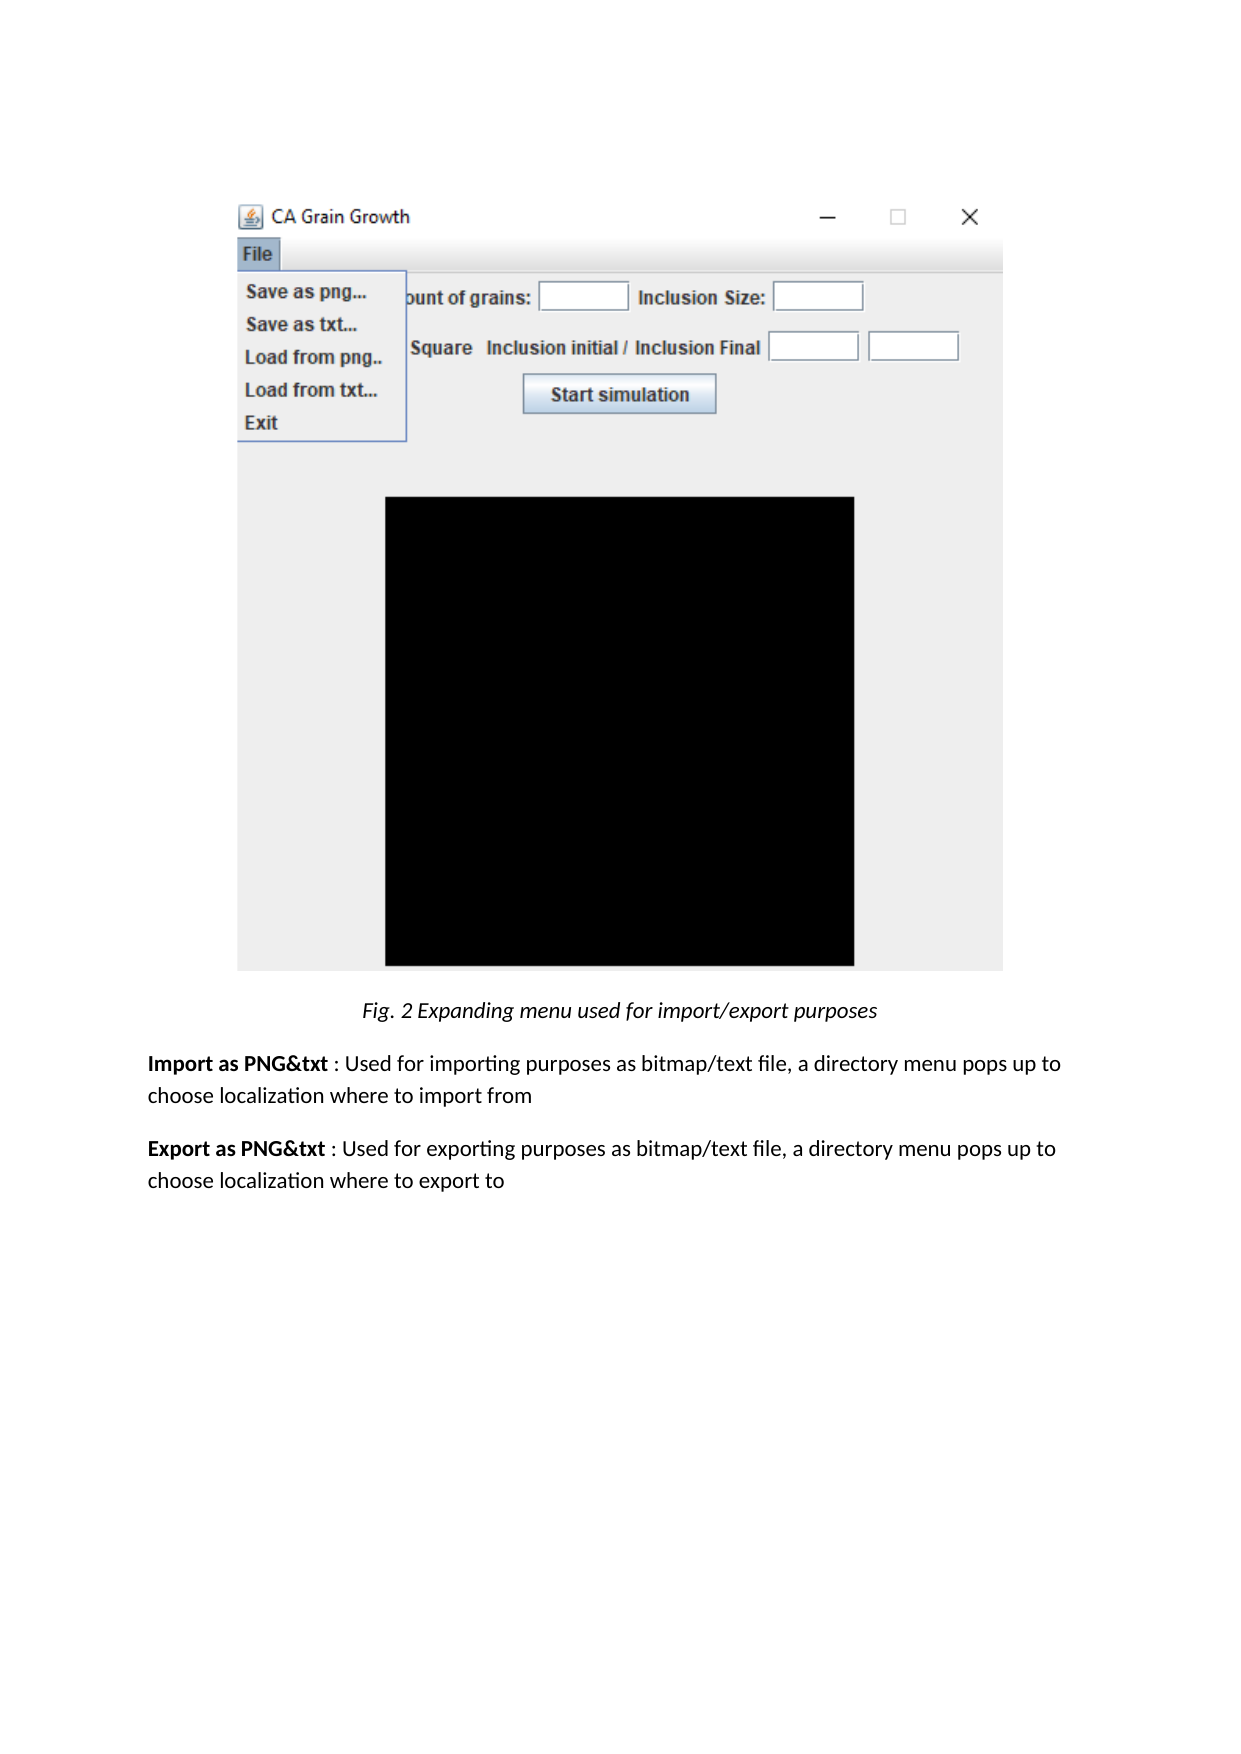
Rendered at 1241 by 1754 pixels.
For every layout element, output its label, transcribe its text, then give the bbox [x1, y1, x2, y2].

text Export as PNG&txt : Used for exporting purposes as bitmap/text file, a directory menu pops up to choose localization where to export to [148, 1134, 1093, 1194]
picture [237, 200, 1003, 971]
text Fig. 2 Expanding menu used for import/export purposes [148, 996, 1093, 1024]
text Import as PNG&txt : Used for importing purposes as bitmap/text file, a directory menu pops up to choose localization where to import from [148, 1049, 1093, 1109]
